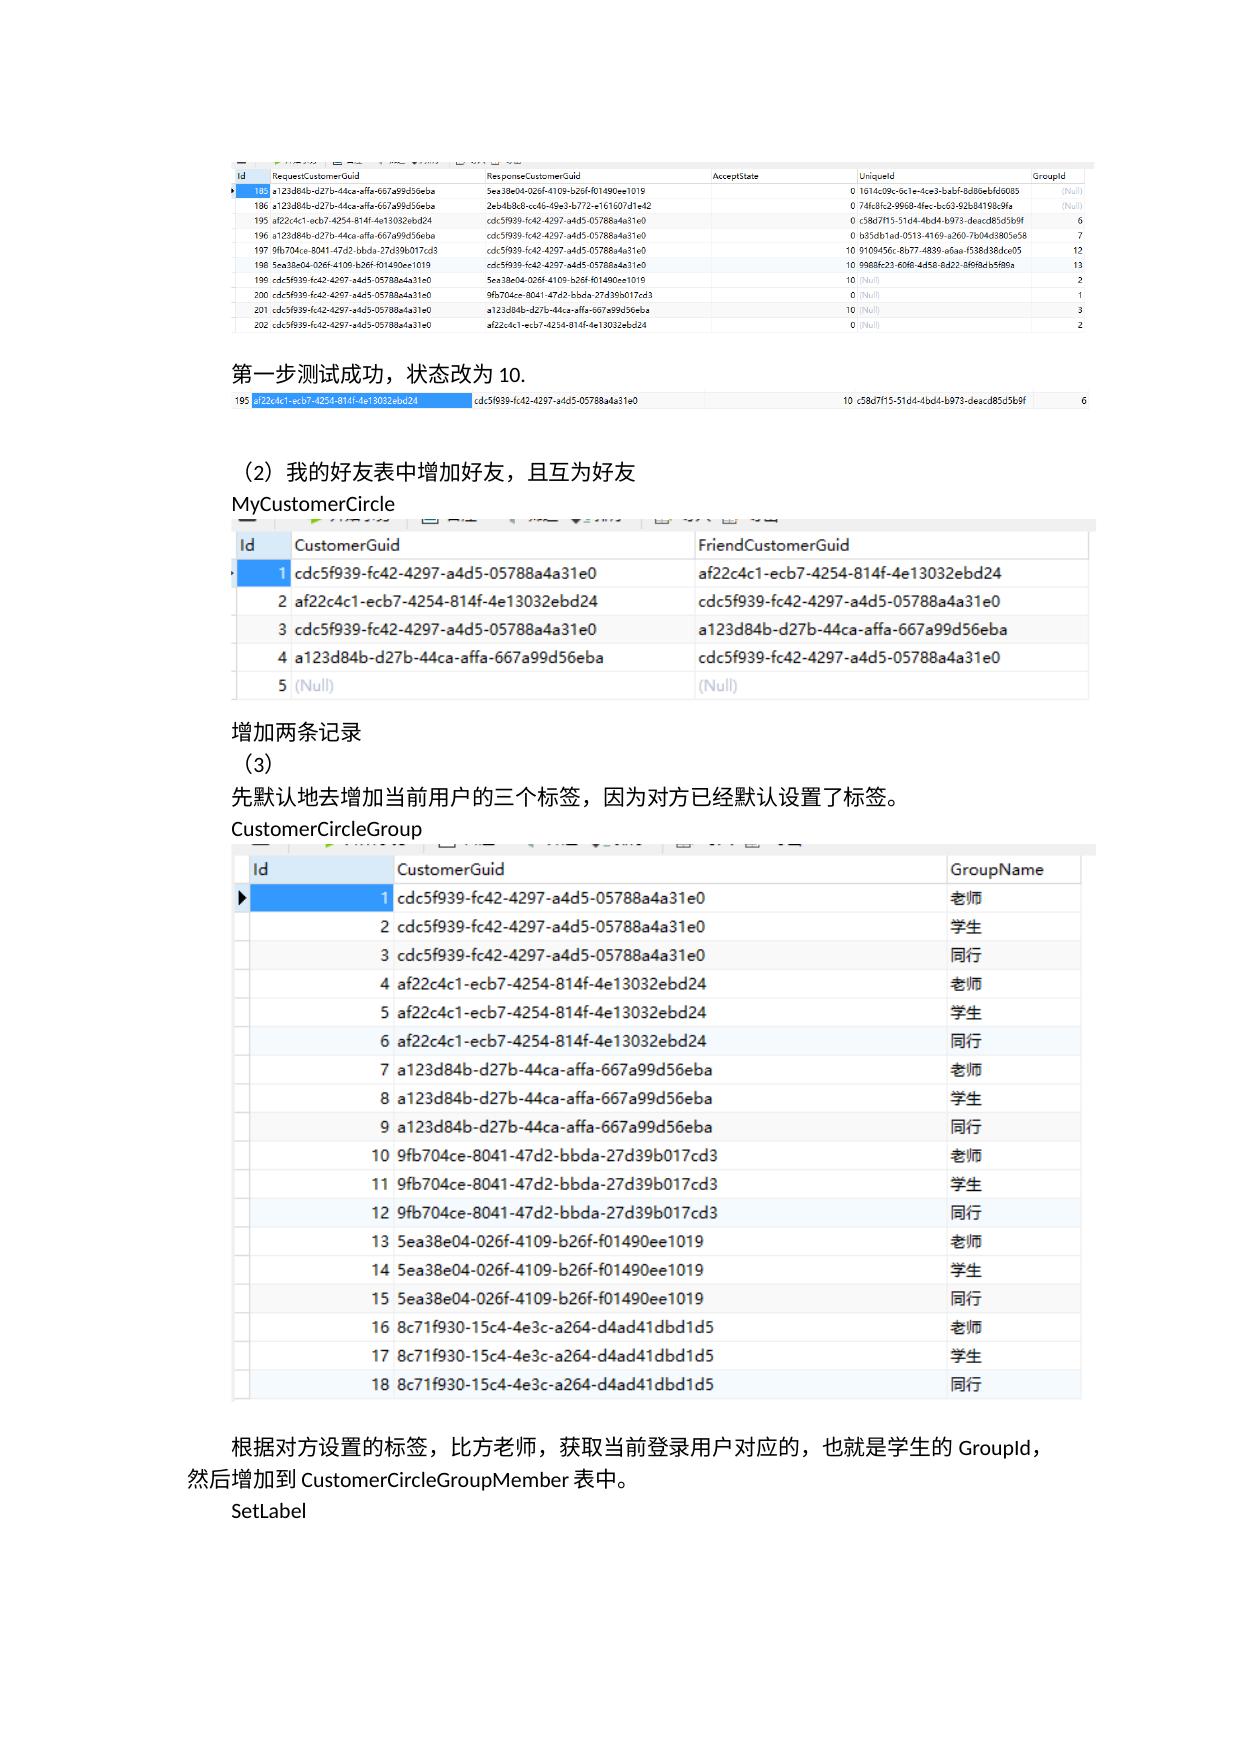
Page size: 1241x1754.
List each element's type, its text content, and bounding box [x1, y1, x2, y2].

text 根据对方设置的标签，比方老师，获取当前登录用户对应的，也就是学生的GroupId，然后增加到CustomerCircleGroupMember表中。 [187, 1429, 1053, 1494]
text （3） [187, 747, 1053, 779]
text 增加两条记录 [187, 714, 1053, 747]
text 先默认地去增加当前用户的三个标签，因为对方已经默认设置了标签。 [187, 779, 1053, 812]
text 第一步测试成功，状态改为10. [187, 357, 1053, 389]
picture [231, 844, 1096, 1402]
text CustomerCircleGroup [187, 812, 1053, 844]
picture [231, 519, 1097, 704]
picture [231, 162, 1095, 335]
text （2）我的好友表中增加好友，且互为好友 [187, 454, 1053, 487]
text SetLabel [187, 1494, 1053, 1527]
text MyCustomerCircle [187, 487, 1053, 519]
picture [231, 389, 1095, 410]
